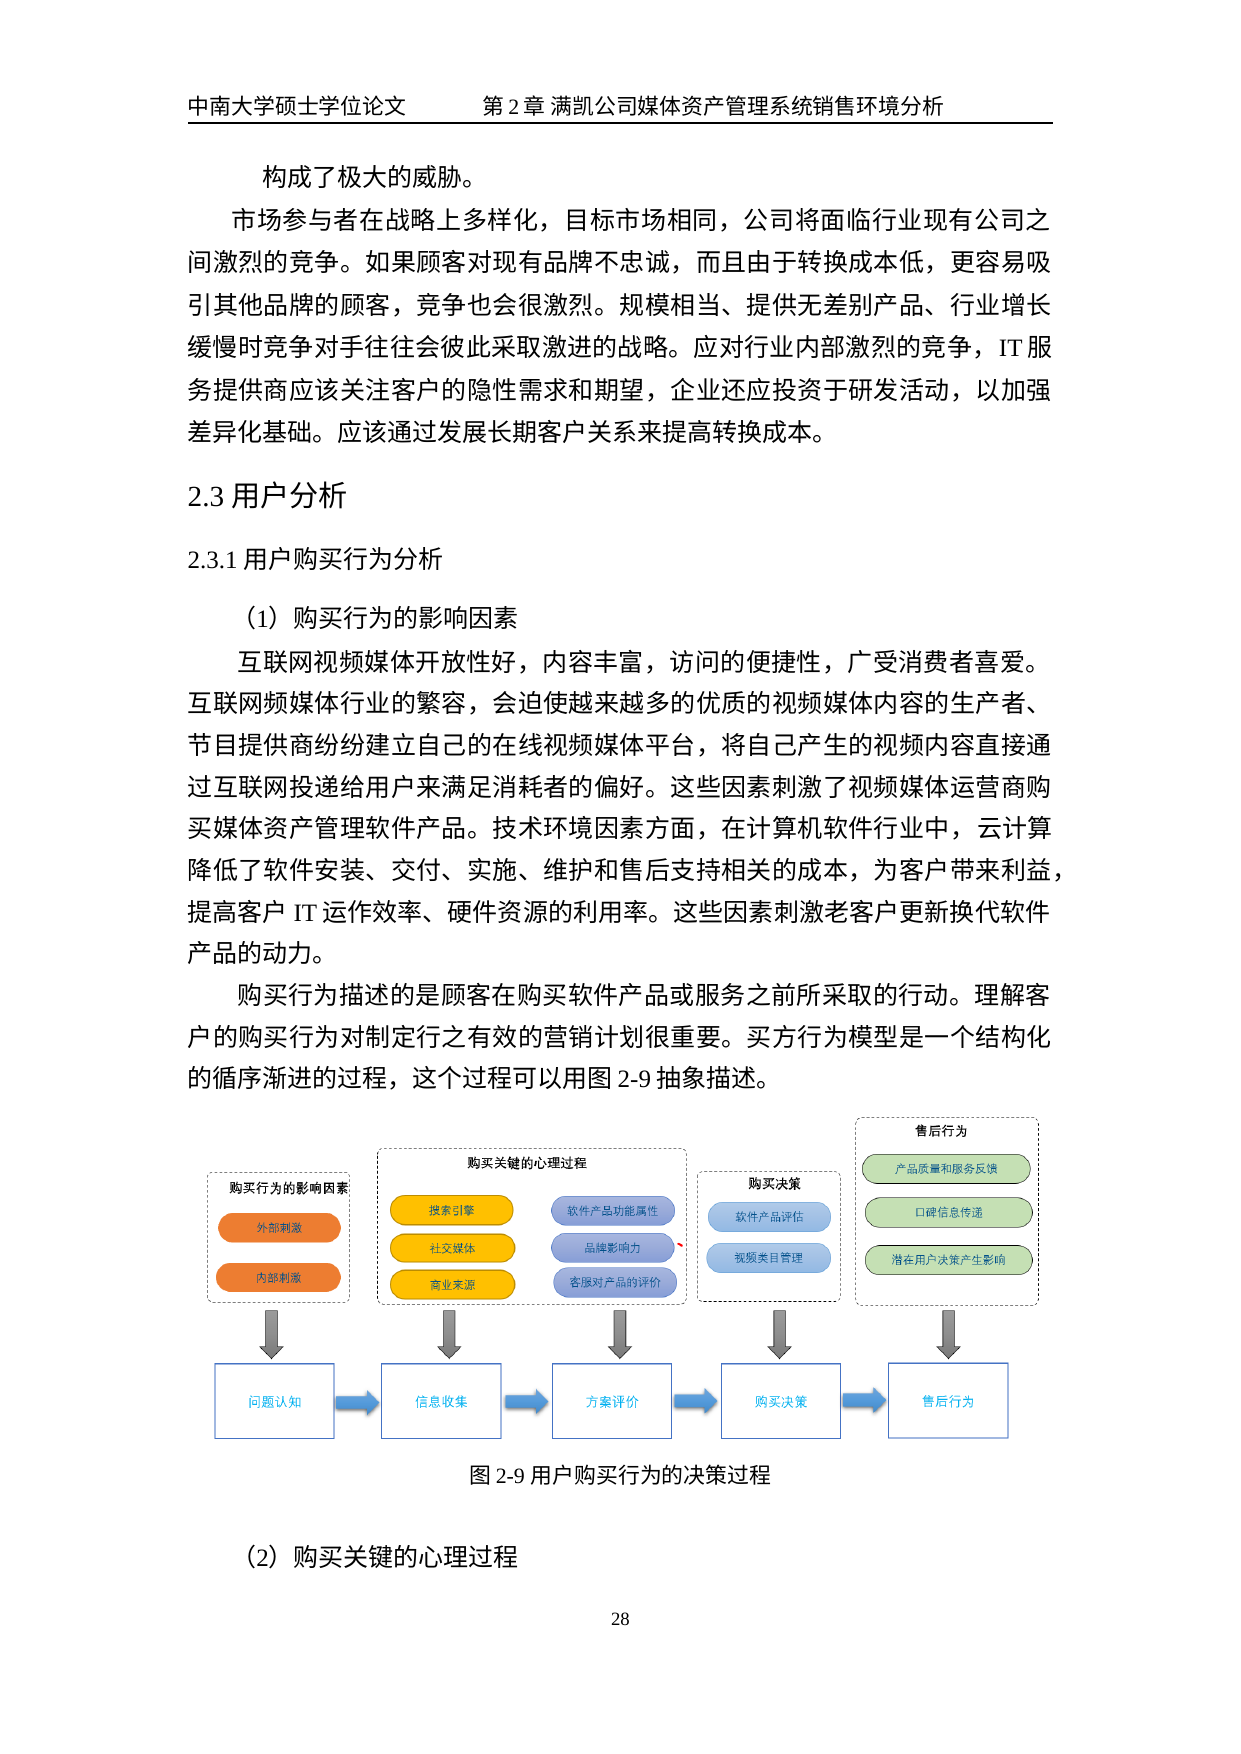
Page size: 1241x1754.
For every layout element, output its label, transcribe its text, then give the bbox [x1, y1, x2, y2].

subtitle 2.3 用户分析 [187, 473, 1053, 515]
text 互联网视频媒体开放性好，内容丰富，访问的便捷性，广受消费者喜爱。互联网频媒体行业的繁容，会迫使越来越多的优质的视频媒体内容的生产者、节目提供商纷纷建立自己的在线视频媒体平台，将自己产生的视频内容直接通过互联网投递给用户来满足消耗者的偏好。这些因素刺激了视频媒体运营商购买媒体资产管理软件产品。技术环境因素方面，在计算机软件行业中，云计算降低了软件安装、交付、实施、维护和售后支持相关的成本，为客户带来利益，提高客户IT运作效率、硬件资源的利用率。这些因素刺激老客户更新换代软件产品的动力。 [187, 638, 1053, 971]
text 市场参与者在战略上多样化，目标市场相同，公司将面临行业现有公司之间激烈的竞争。如果顾客对现有品牌不忠诚，而且由于转换成本低，更容易吸引其他品牌的顾客，竞争也会很激烈。规模相当、提供无差别产品、行业增长缓慢时竞争对手往往会彼此采取激进的战略。应对行业内部激烈的竞争，IT服务提供商应该关注客户的隐性需求和期望，企业还应投资于研发活动，以加强差异化基础。应该通过发展长期客户关系来提高转换成本。 [187, 197, 1053, 452]
list 大型的云计算厂商如Amazon推出其视频媒体的解决方案。提供差异化的竞争产品，力图在市场上占据有利地位和争夺更多的消费者，对行业构成了极大的威胁。 [225, 154, 1053, 197]
subtitle 2.3.1 用户购买行为分析 [187, 536, 1053, 579]
text （2）购买关键的心理过程 [187, 1534, 1053, 1577]
text 购买行为描述的是顾客在购买软件产品或服务之前所采取的行动。理解客户的购买行为对制定行之有效的营销计划很重要。买方行为模型是一个结构化的循序渐进的过程，这个过程可以用图2-9抽象描述。 [187, 971, 1053, 1096]
text （1）购买行为的影响因素 [187, 595, 1053, 638]
text 图2-9 用户购买行为的决策过程 [187, 1451, 1053, 1492]
picture [187, 1096, 1054, 1451]
